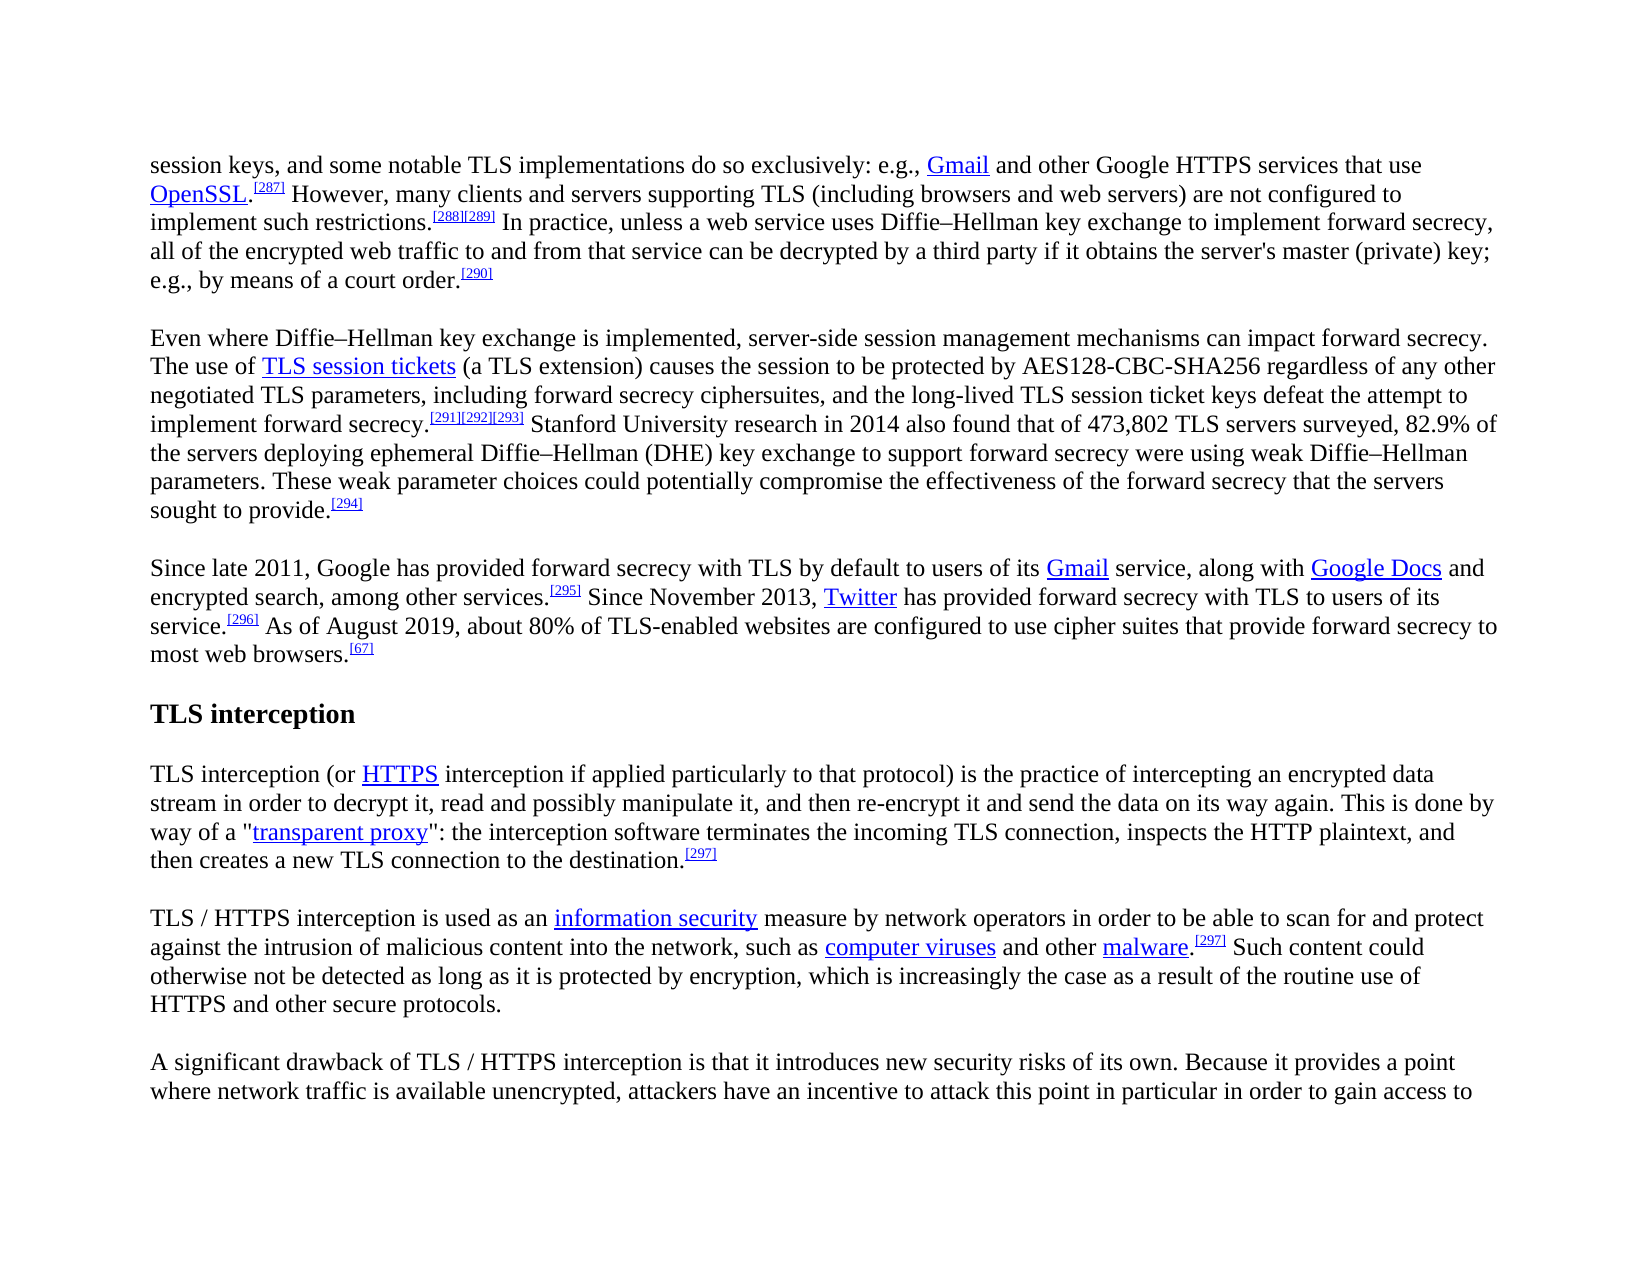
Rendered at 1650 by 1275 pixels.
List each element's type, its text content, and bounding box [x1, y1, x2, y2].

text TLS interception [150, 697, 1500, 730]
text Even where Diffie–Hellman key exchange is implemented, server-side session management mechanisms can impact forward secrecy. The use of TLS session tickets (a TLS extension) causes the session to be protected by AES128-CBC-SHA256 regardless of any other negotiated TLS parameters, including forward secrecy ciphersuites, and the long-lived TLS session ticket keys defeat the attempt to implement forward secrecy.[291][292][293] Stanford University research in 2014 also found that of 473,802 TLS servers surveyed, 82.9% of the servers deploying ephemeral Diffie–Hellman (DHE) key exchange to support forward secrecy were using weak Diffie–Hellman parameters. These weak parameter choices could potentially compromise the effectiveness of the forward secrecy that the servers sought to provide.[294] [150, 323, 1500, 524]
text TLS / HTTPS interception is used as an information security measure by network operators in order to be able to scan for and protect against the intrusion of malicious content into the network, such as computer viruses and other malware.[297] Such content could otherwise not be detected as long as it is protected by encryption, which is increasingly the case as a result of the routine use of HTTPS and other secure protocols. [150, 903, 1500, 1018]
text Since late 2011, Google has provided forward secrecy with TLS by default to users of its Gmail service, along with Google Docs and encrypted search, among other services.[295] Since November 2013, Twitter has provided forward secrecy with TLS to users of its service.[296] As of August 2019, about 80% of TLS-enabled websites are configured to use cipher suites that provide forward secrecy to most web browsers.[67] [150, 553, 1500, 668]
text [150, 1047, 1500, 1105]
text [150, 150, 1500, 294]
text TLS interception (or HTTPS interception if applied particularly to that protocol) is the practice of intercepting an encrypted data stream in order to decrypt it, read and possibly manipulate it, and then re-encrypt it and send the data on its way again. This is done by way of a "transparent proxy": the interception software terminates the incoming TLS connection, inspects the HTTP plaintext, and then creates a new TLS connection to the destination.[297] [150, 759, 1500, 874]
